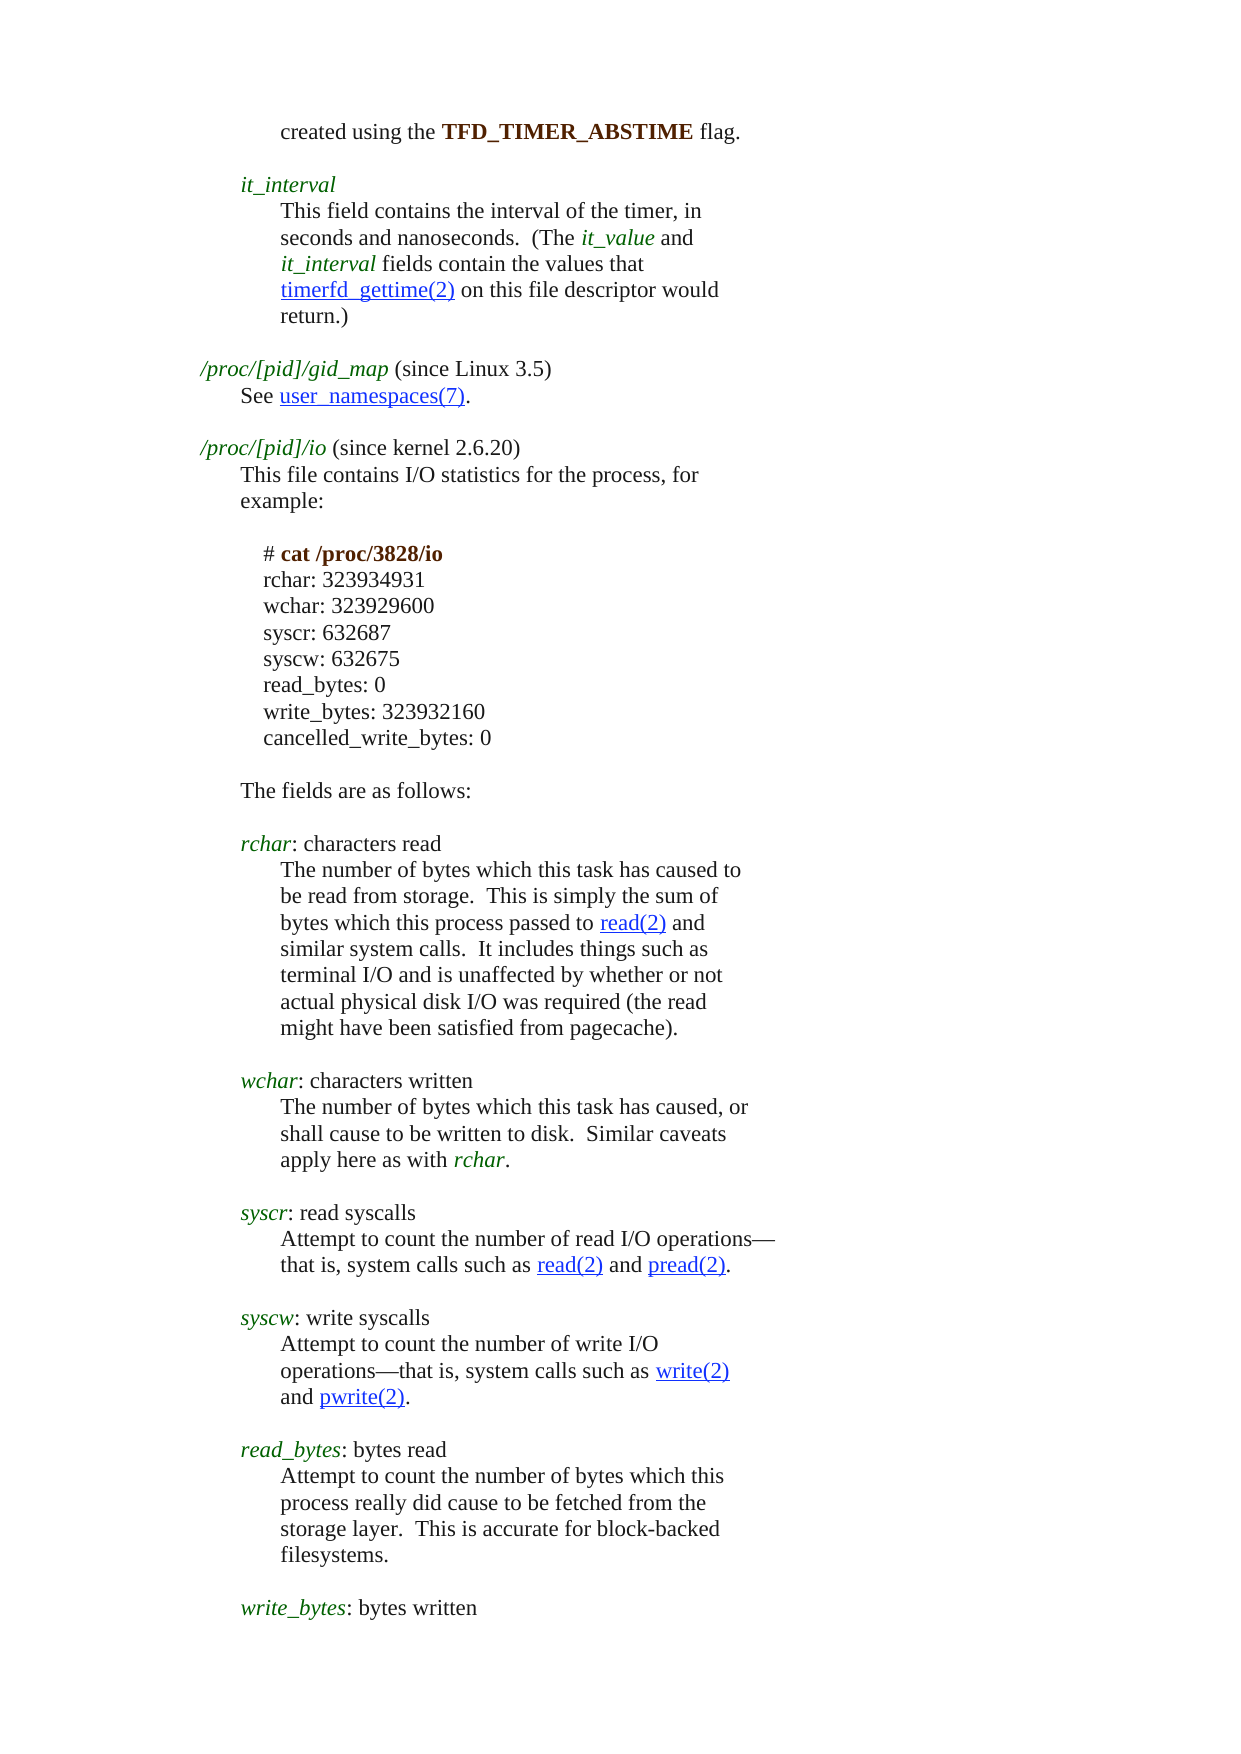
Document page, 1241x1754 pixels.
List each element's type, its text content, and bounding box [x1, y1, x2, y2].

text read_bytes: bytes read [160, 1436, 1152, 1462]
text wchar: 323929600 [160, 592, 1152, 619]
text See user_namespaces(7). [160, 382, 1152, 408]
text This field contains the interval of the timer, in [160, 197, 1152, 223]
text rchar: characters read [160, 830, 1152, 856]
text might have been satisfied from pagecache). [160, 1014, 1152, 1041]
text filesystems. [160, 1541, 1152, 1568]
text storage layer. This is accurate for block-backed [160, 1515, 1152, 1541]
text read_bytes: 0 [160, 672, 1152, 698]
text The number of bytes which this task has caused, or [160, 1093, 1152, 1119]
text syscw: 632675 [160, 645, 1152, 672]
text operations—that is, system calls such as write(2) [160, 1357, 1152, 1383]
text created using the TFD_TIMER_ABSTIME flag. [160, 118, 1152, 144]
text and pwrite(2). [160, 1383, 1152, 1409]
text syscr: read syscalls [160, 1199, 1152, 1225]
text write_bytes: 323932160 [160, 698, 1152, 724]
text process really did cause to be fetched from the [160, 1488, 1152, 1515]
text that is, system calls such as read(2) and pread(2). [160, 1251, 1152, 1278]
text syscr: 632687 [160, 619, 1152, 645]
text seconds and nanoseconds. (The it_value and [160, 223, 1152, 250]
text shall cause to be written to disk. Similar caveats [160, 1119, 1152, 1146]
text return.) [160, 303, 1152, 329]
text wchar: characters written [160, 1067, 1152, 1093]
text actual physical disk I/O was required (the read [160, 988, 1152, 1014]
text terminal I/O and is unaffected by whether or not [160, 961, 1152, 988]
text rchar: 323934931 [160, 566, 1152, 592]
text similar system calls. It includes things such as [160, 935, 1152, 961]
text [160, 1462, 1152, 1488]
text This file contains I/O statistics for the process, for [160, 461, 1152, 487]
text write_bytes: bytes written [160, 1594, 1152, 1620]
text # cat /proc/3828/io [160, 540, 1152, 566]
text timerfd_gettime(2) on this file descriptor would [160, 276, 1152, 303]
text syscw: write syscalls [160, 1304, 1152, 1330]
text cancelled_write_bytes: 0 [160, 724, 1152, 751]
text Attempt to count the number of read I/O operations— [160, 1225, 1152, 1251]
text apply here as with rchar. [160, 1146, 1152, 1172]
text it_interval [160, 171, 1152, 197]
text The number of bytes which this task has caused to [160, 856, 1152, 882]
text it_interval fields contain the values that [160, 250, 1152, 276]
text The fields are as follows: [160, 777, 1152, 803]
text be read from storage. This is simply the sum of [160, 882, 1152, 909]
text example: [160, 487, 1152, 513]
text bytes which this process passed to read(2) and [160, 909, 1152, 935]
text /proc/[pid]/gid_map (since Linux 3.5) [160, 355, 1152, 382]
text Attempt to count the number of write I/O [160, 1330, 1152, 1357]
text /proc/[pid]/io (since kernel 2.6.20) [160, 434, 1152, 461]
